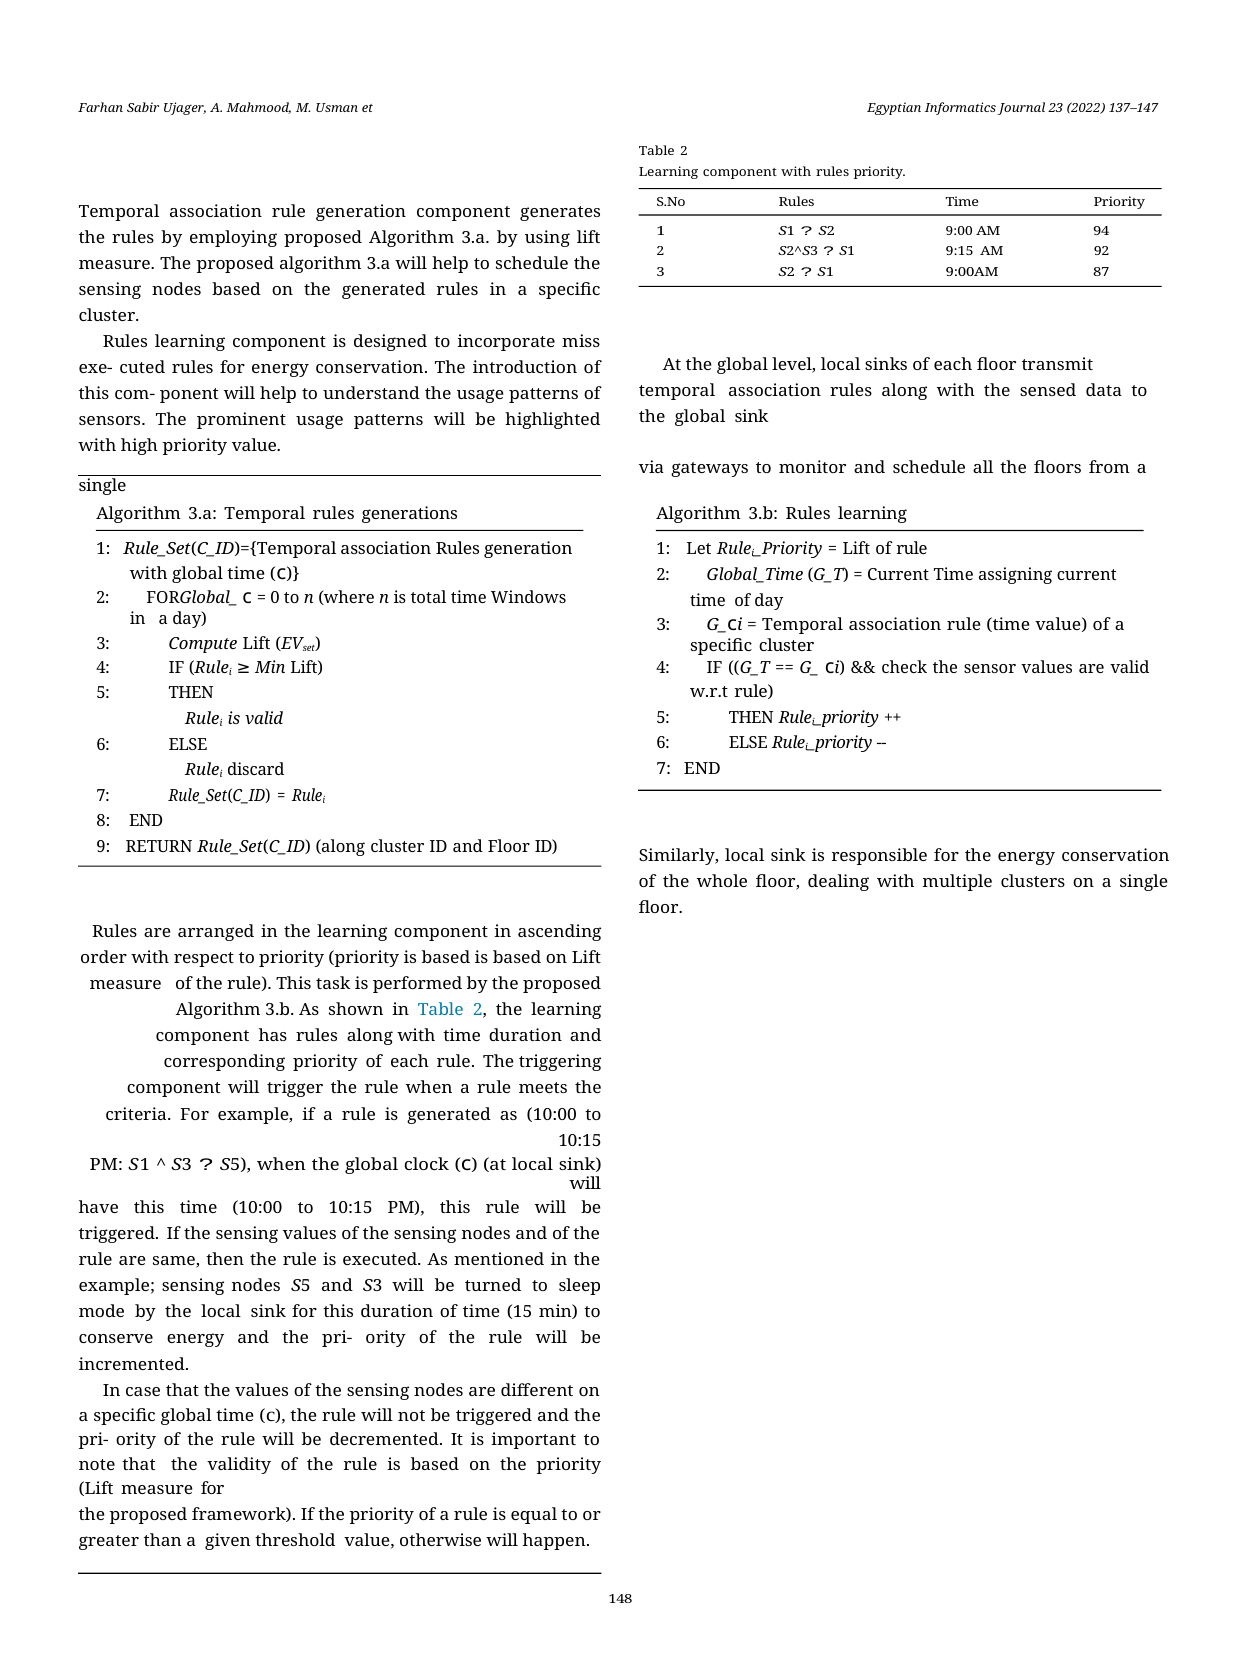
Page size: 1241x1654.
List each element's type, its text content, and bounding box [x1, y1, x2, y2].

text Rules learning component is designed to incorporate miss exe- cuted rules for energy conservation. The introduction of this com- ponent will help to understand the usage patterns of sensors. The prominent usage patterns will be highlighted with high priority value. [78, 330, 601, 457]
text Rules are arranged in the learning component in ascending order with respect to priority (priority is based is based on Lift measure of the rule). This task is performed by the proposed Algorithm 3.b. As shown in Table 2, the learning component has rules along with time duration and corresponding priority of each rule. The triggering component will trigger the rule when a rule meets the criteria. For example, if a rule is generated as (10:00 to 10:15 [78, 920, 601, 1151]
text PM: S1 ^ S3 ? S5), when the global clock (c) (at local sink) will [67, 1154, 601, 1194]
text Algorithm 3.b: Rules learning [656, 502, 1173, 524]
text 3 S2 ? S1 9:00AM 87 [656, 263, 1173, 280]
text In case that the values of the sensing nodes are different on a specific global time (c), the rule will not be triggered and the pri- ority of the rule will be decremented. It is important to note that the validity of the rule is based on the priority (Lift measure for [78, 1378, 601, 1499]
text 5: THEN Rulei_priority ++ [656, 705, 1173, 728]
text 4: IF ((G_T == G_ ci) && check the sensor values are valid [656, 655, 1173, 678]
text specific cluster [690, 636, 1173, 655]
text 5: THEN [96, 681, 605, 704]
text 3: Compute Lift (EVset) [96, 631, 605, 654]
text 6: ELSE Rulei_priority -- 7: END [656, 731, 899, 779]
text Rulei discard [185, 758, 605, 780]
text 9: RETURN Rule_Set(C_ID) (along cluster ID and Floor ID) [96, 834, 605, 857]
text Rulei is valid [185, 707, 605, 729]
text 2: Global_Time (G_T) = Current Time assigning current time of day [656, 562, 1152, 611]
text the proposed framework). If the priority of a rule is equal to or greater than a given threshold value, otherwise will happen. [78, 1503, 601, 1551]
text have this time (10:00 to 10:15 PM), this rule will be triggered. If the sensing values of the sensing nodes and of the rule are same, then the rule is executed. As mentioned in the example; sensing nodes S5 and S3 will be turned to sleep mode by the local sink for this duration of time (15 min) to conserve energy and the pri- ority of the rule will be incremented. [78, 1196, 601, 1375]
text Temporal association rule generation component generates the rules by employing proposed Algorithm 3.a. by using lift measure. The proposed algorithm 3.a will help to schedule the sensing nodes based on the generated rules in a specific cluster. [78, 200, 601, 327]
text 1 S1 ? S2 9:00 AM 94 [656, 222, 1173, 239]
text 1: Let Rulei_Priority = Lift of rule [656, 537, 1173, 559]
text 8: END [96, 809, 605, 832]
text 6: ELSE [96, 732, 605, 755]
text 3: G_ci = Temporal association rule (time value) of a [656, 614, 1173, 634]
text Similarly, local sink is responsible for the energy conservation of the whole floor, dealing with multiple clusters on a single floor. [638, 843, 1169, 918]
text w.r.t rule) [690, 680, 1173, 702]
picture [417, 1003, 422, 1013]
text Learning component with rules priority. [638, 163, 1173, 180]
text Table 2 [638, 142, 1173, 159]
text 2 S2^S3 ? S1 9:15 AM 92 [656, 242, 1173, 259]
text Algorithm 3.a: Temporal rules generations [96, 502, 605, 524]
text 2: FORGlobal_ c = 0 to n (where n is total time Windows in a day) [96, 586, 584, 629]
text At the global level, local sinks of each floor transmit temporal association rules along with the sensed data to the global sink [638, 352, 1173, 427]
text 1: Rule_Set(C_ID)={Temporal association Rules generation with global time (c)} [96, 537, 584, 586]
text via gateways to monitor and schedule all the floors from a single [78, 460, 1173, 494]
text S.No Rules Time Priority [656, 193, 1173, 210]
text 4: IF (Rulei ≥ Min Lift) [96, 655, 605, 678]
text 7: Rule_Set(C_ID) = Rulei [96, 783, 605, 806]
